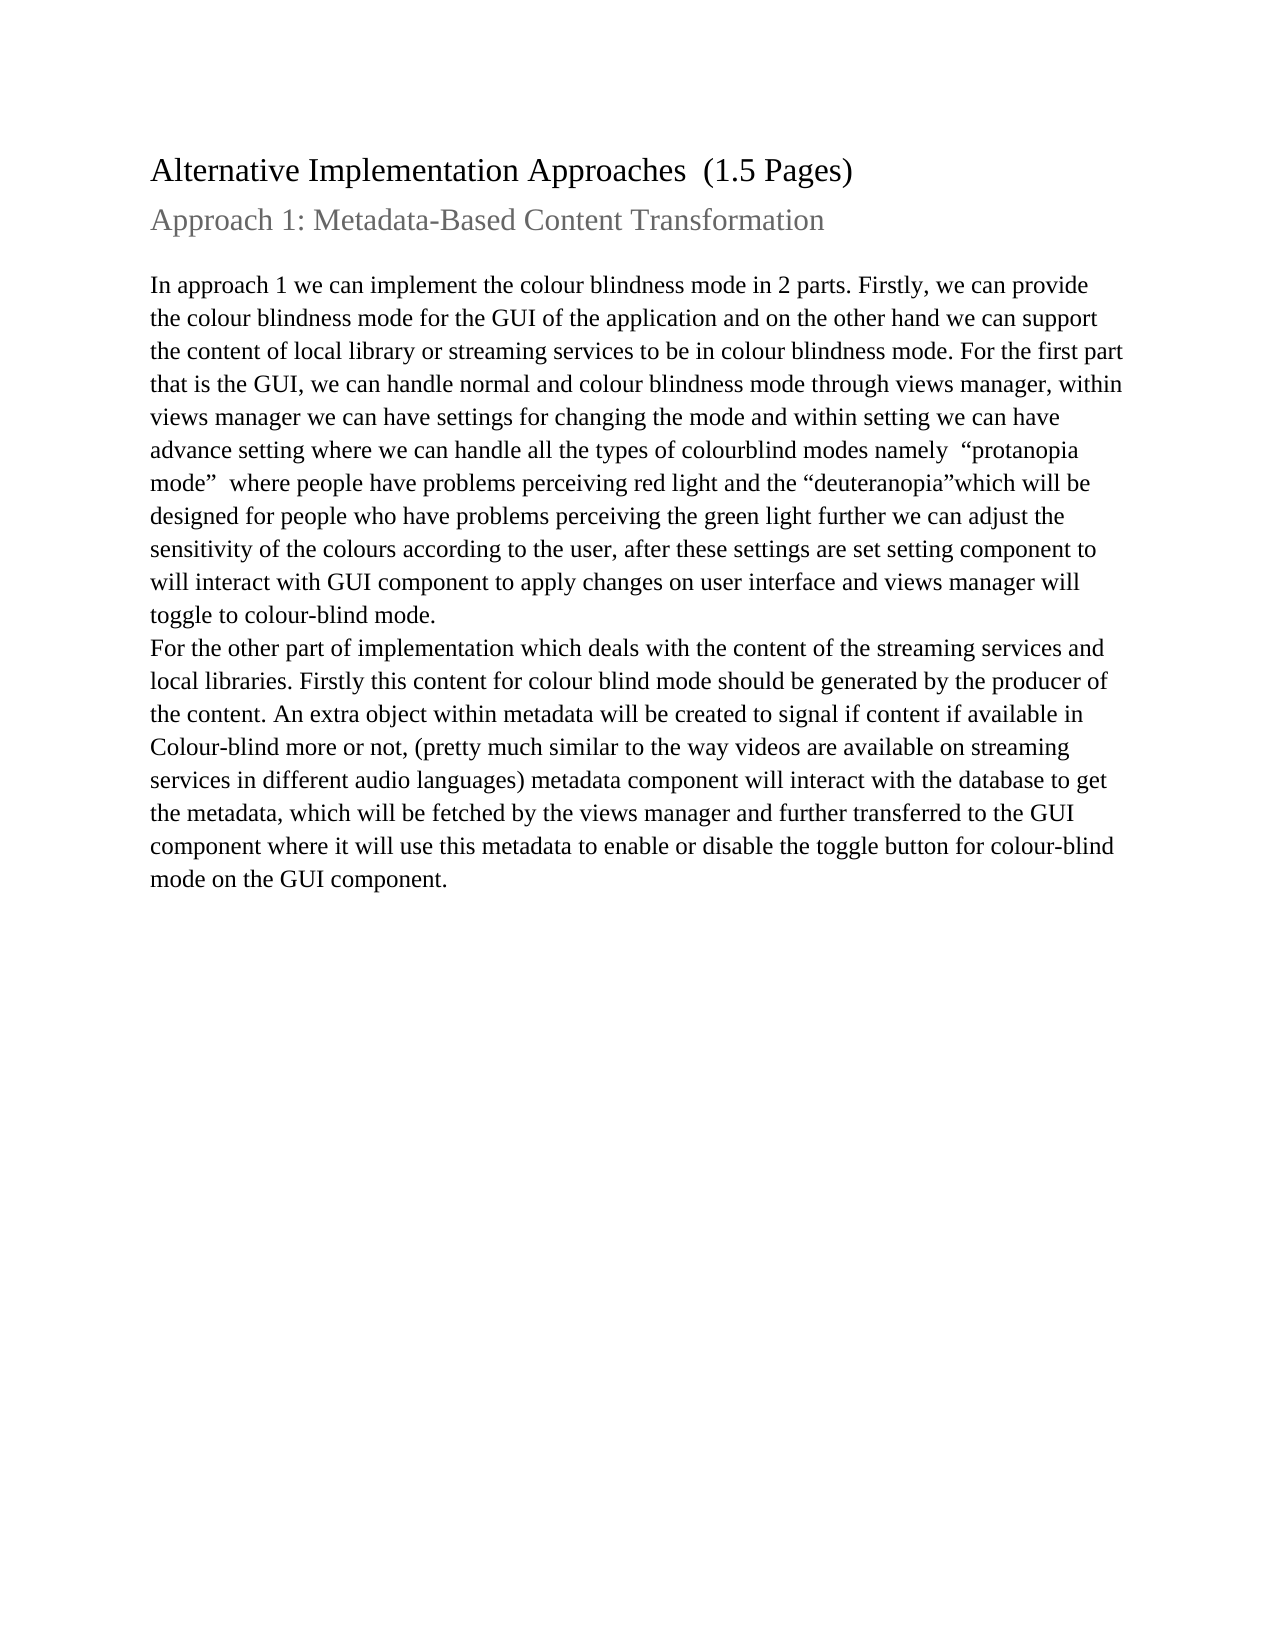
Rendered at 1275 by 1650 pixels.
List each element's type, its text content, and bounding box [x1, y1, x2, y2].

text In approach 1 we can implement the colour blindness mode in 2 parts. Firstly, we can provide the colour blindness mode for the GUI of the application and on the other hand we can support the content of local library or streaming services to be in colour blindness mode. For the first part that is the GUI, we can handle normal and colour blindness mode through views manager, within views manager we can have settings for changing the mode and within setting we can have advance setting where we can handle all the types of colourblind modes namely “protanopia mode” where people have problems perceiving red light and the “deuteranopia”which will be designed for people who have problems perceiving the green light further we can adjust the sensitivity of the colours according to the user, after these settings are set setting component to will interact with GUI component to apply changes on user interface and views manager will toggle to colour-blind mode. [150, 270, 1125, 629]
subtitle Approach 1: Metadata-Based Content Transformation [150, 201, 1125, 237]
subtitle Alternative Implementation Approaches (1.5 Pages) [150, 150, 1125, 188]
text For the other part of implementation which deals with the content of the streaming services and local libraries. Firstly this content for colour blind mode should be generated by the producer of the content. An extra object within metadata will be created to signal if content if available in Colour-blind more or not, (pretty much similar to the way videos are available on streaming services in different audio languages) metadata component will interact with the database to get the metadata, which will be fetched by the views manager and further transferred to the GUI component where it will use this metadata to enable or disable the toggle button for colour-blind mode on the GUI component. [150, 633, 1125, 893]
